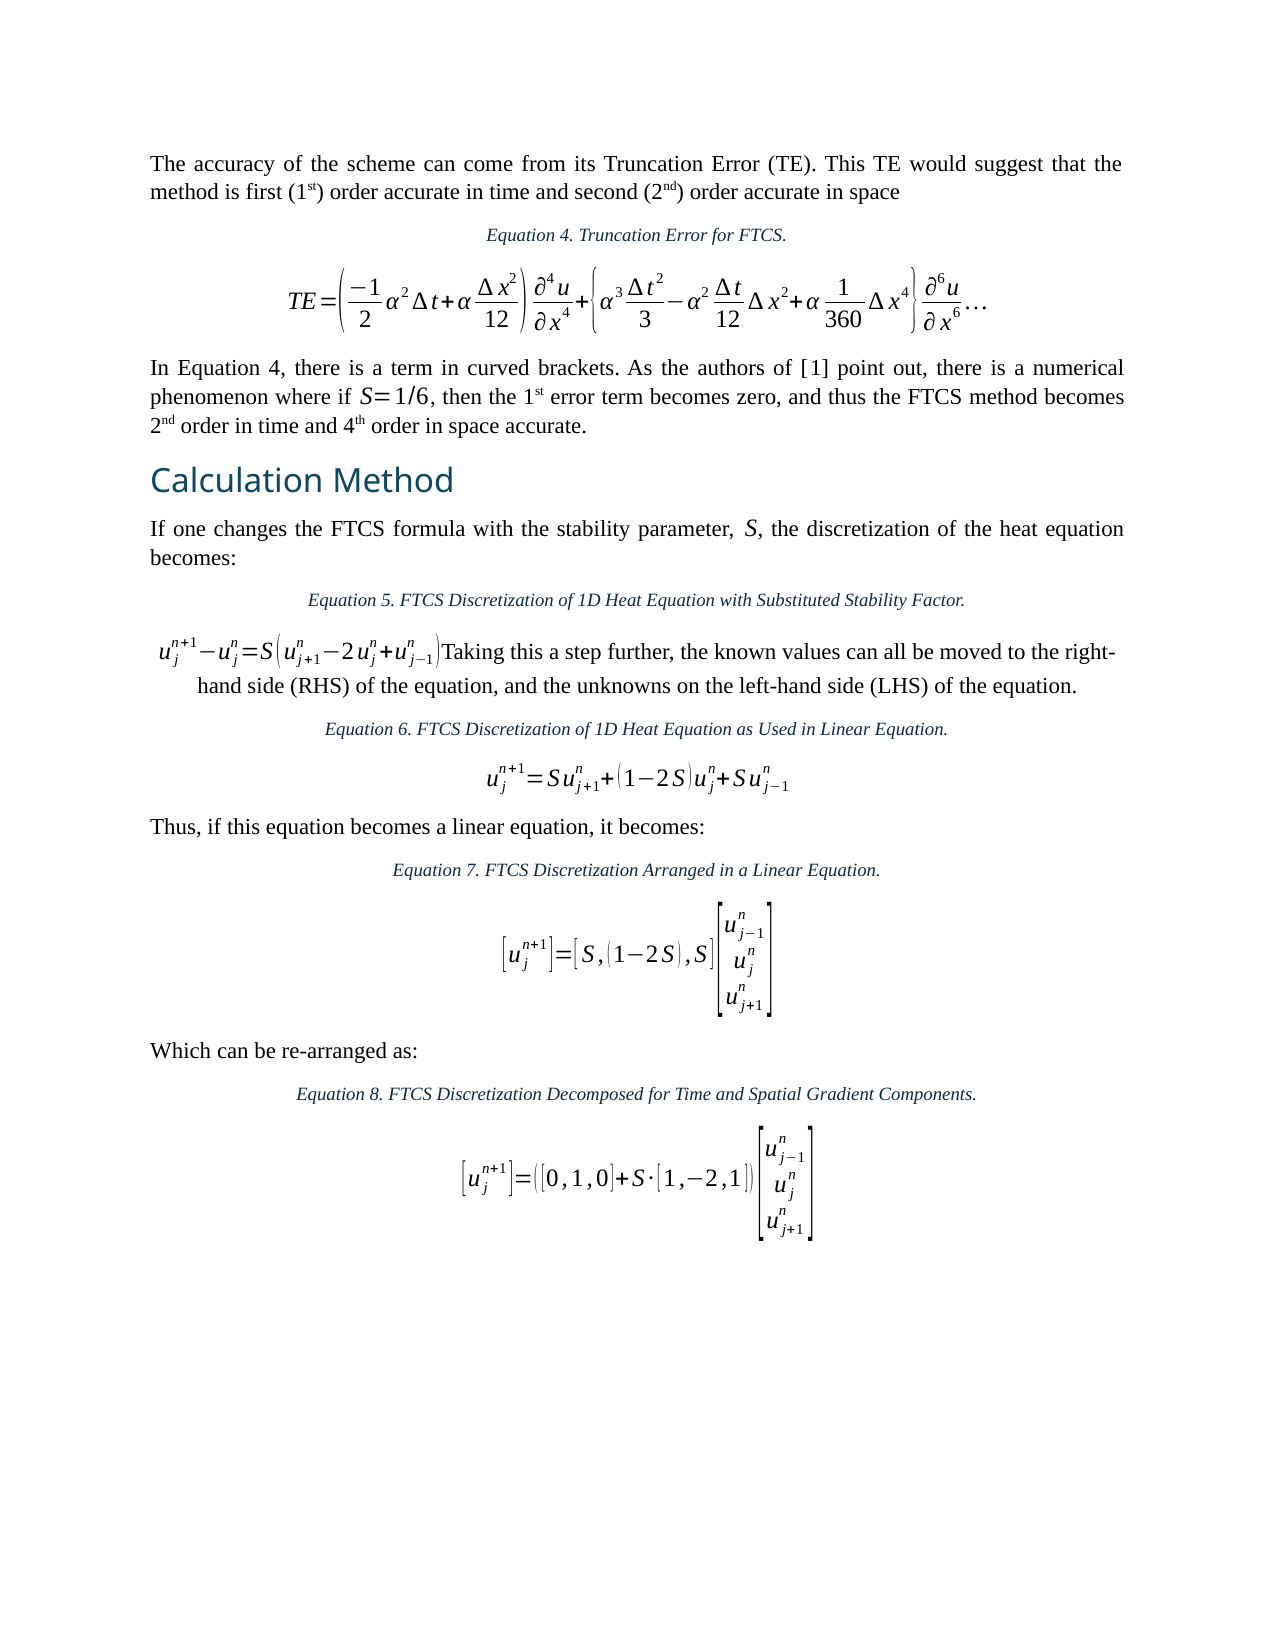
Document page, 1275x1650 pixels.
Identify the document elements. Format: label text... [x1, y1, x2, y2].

text The accuracy of the scheme can come from its Truncation Error (TE). This TE would suggest that the method is first (1st) order accurate in time and second (2nd) order accurate in space [150, 150, 1125, 205]
text Which can be re-arranged as: [150, 1037, 1125, 1064]
text Thus, if this equation becomes a linear equation, it becomes: [150, 813, 1125, 840]
subtitle Calculation Method [150, 457, 1125, 502]
text If one changes the FTCS formula with the stability parameter, , the discretization of the heat equation becomes: [150, 514, 1125, 570]
text In Equation 4, there is a term in curved brackets. As the authors of [1] point out, there is a numerical phenomenon where if , then the 1st error term becomes zero, and thus the FTCS method becomes 2nd order in time and 4th order in space accurate. [150, 354, 1125, 438]
text Taking this a step further, the known values can all be moved to the right-hand side (RHS) of the equation, and the unknowns on the left-hand side (LHS) of the equation. [150, 632, 1125, 699]
